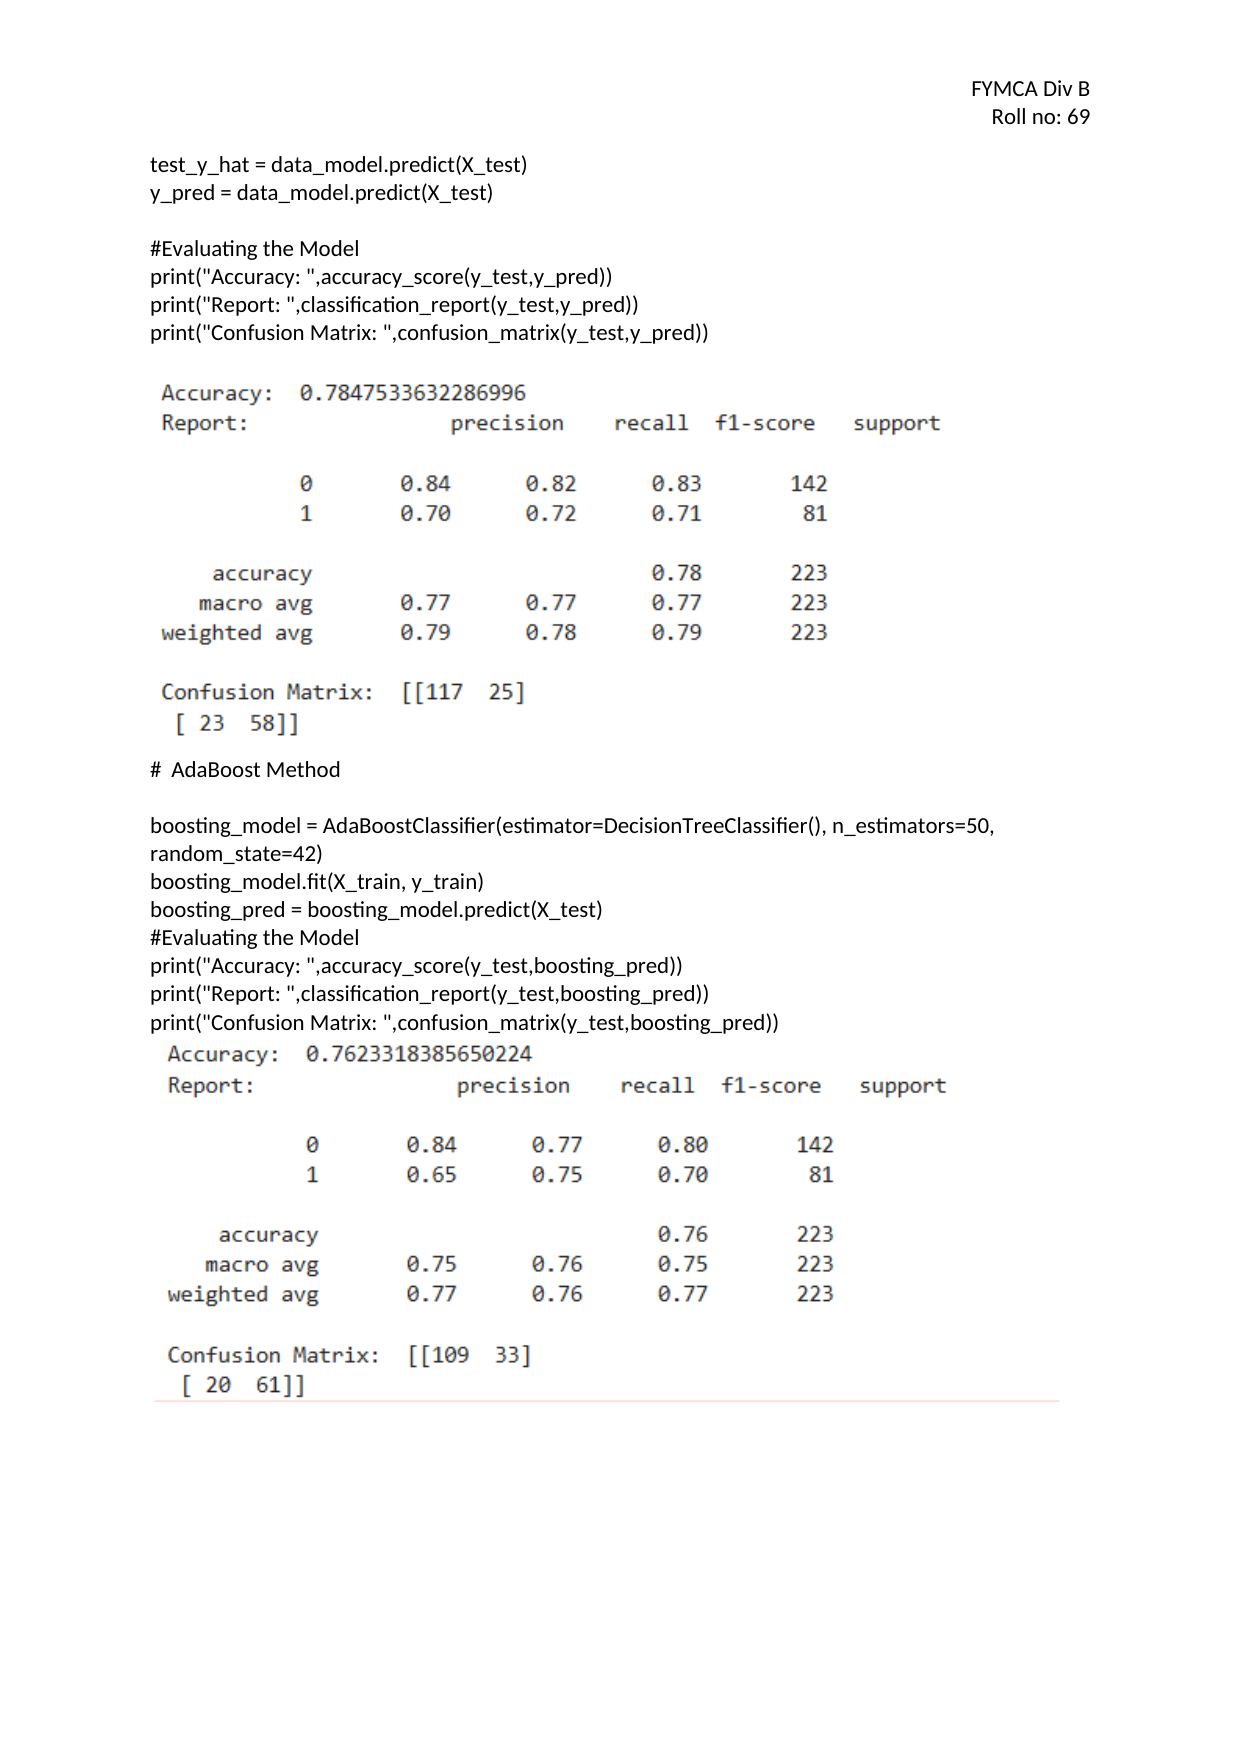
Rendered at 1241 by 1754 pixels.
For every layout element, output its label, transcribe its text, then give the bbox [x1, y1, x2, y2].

text #Evaluating the Model [150, 234, 1090, 262]
text boosting_model = AdaBoostClassifier(estimator=DecisionTreeClassifier(), n_estimators=50, random_state=42) [150, 811, 1090, 867]
text y_pred = data_model.predict(X_test) [150, 178, 1090, 206]
text print("Confusion Matrix: ",confusion_matrix(y_test,boosting_pred)) [150, 1008, 1090, 1036]
text print("Report: ",classification_report(y_test,boosting_pred)) [150, 979, 1090, 1008]
text print("Report: ",classification_report(y_test,y_pred)) [150, 290, 1090, 318]
text #Evaluating the Model [150, 923, 1090, 952]
picture [150, 374, 982, 756]
text print("Confusion Matrix: ",confusion_matrix(y_test,y_pred)) [150, 318, 1090, 346]
text print("Accuracy: ",accuracy_score(y_test,boosting_pred)) [150, 952, 1090, 979]
text boosting_pred = boosting_model.predict(X_test) [150, 896, 1090, 923]
text boosting_model.fit(X_train, y_train) [150, 867, 1090, 896]
text # AdaBoost Method [150, 755, 1090, 783]
text print("Accuracy: ",accuracy_score(y_test,y_pred)) [150, 262, 1090, 290]
picture [150, 1035, 1060, 1402]
text test_y_hat = data_model.predict(X_test) [150, 150, 1090, 178]
